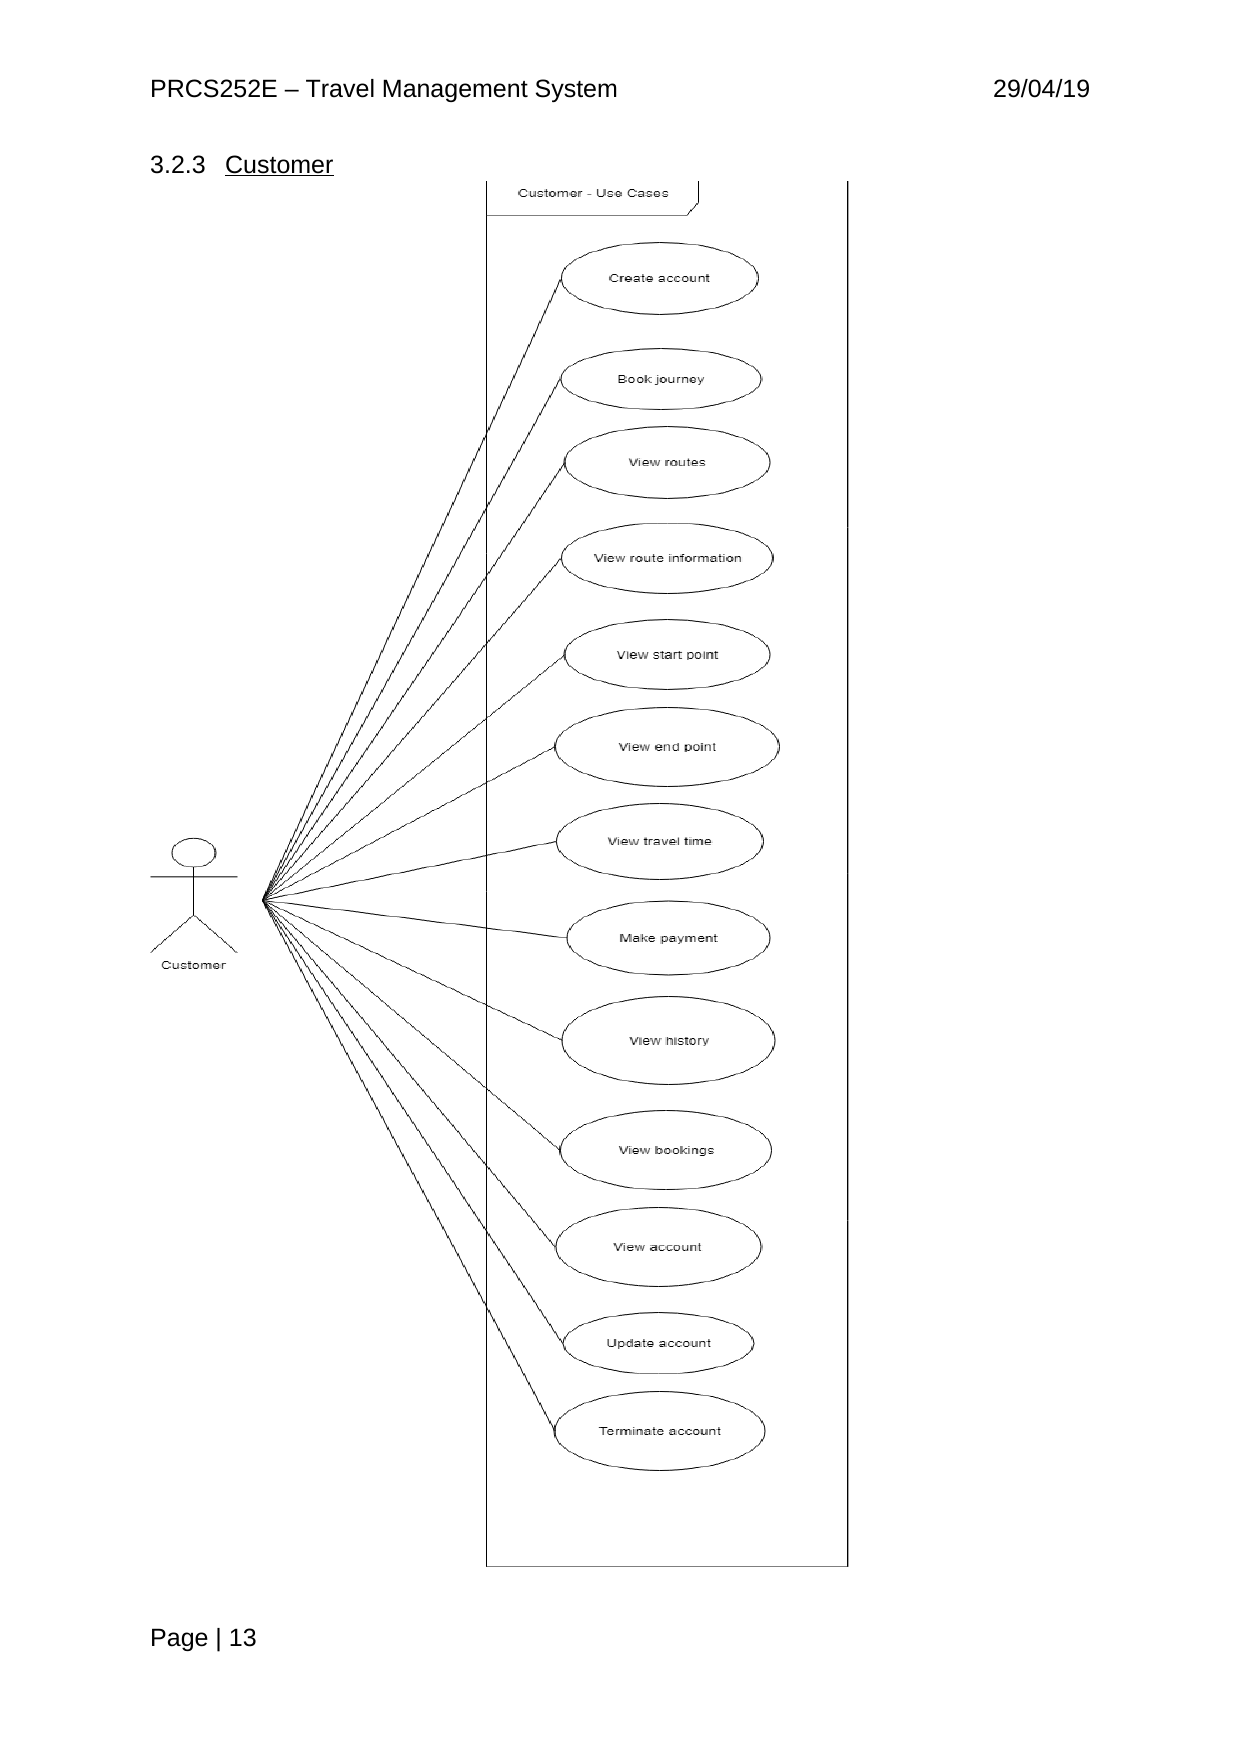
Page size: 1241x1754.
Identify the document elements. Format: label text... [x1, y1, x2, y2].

picture [150, 181, 849, 1567]
subtitle Customer [150, 150, 1090, 179]
